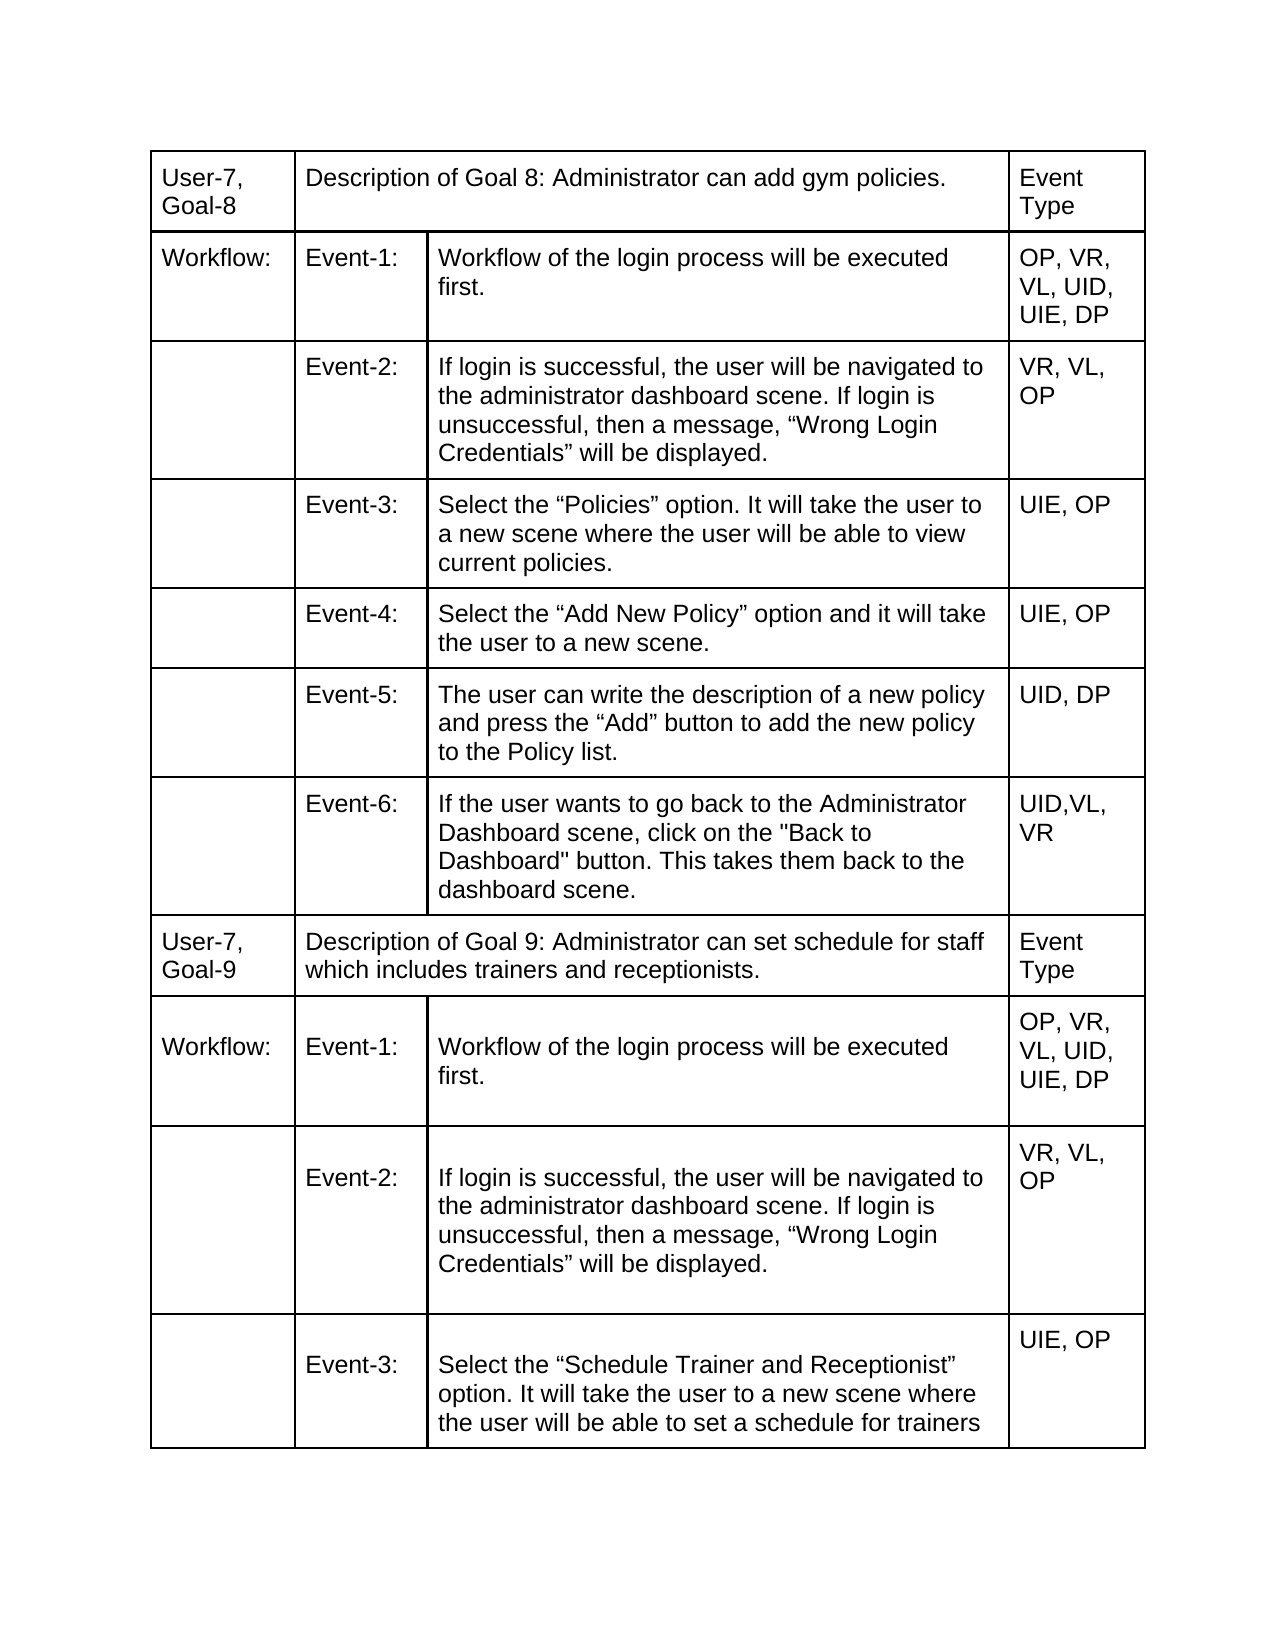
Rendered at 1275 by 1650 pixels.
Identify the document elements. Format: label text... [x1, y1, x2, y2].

table_cell Workflow of the login process will be executed first. [429, 233, 1008, 339]
table_cell Select the “Add New Policy” option and it will take the user to a new scene. [429, 589, 1008, 667]
table_cell OP, VR, VL, UID, UIE, DP [1010, 997, 1144, 1125]
table_cell Event-3: [296, 480, 426, 587]
table_cell If the user wants to go back to the Administrator Dashboard scene, click on the "Back to Dashboard" button. This takes them back to the dashboard scene. [429, 778, 1008, 914]
table_cell UID, DP [1010, 669, 1144, 776]
table_cell UIE, OP [1010, 480, 1144, 587]
table_cell [152, 669, 294, 776]
table_cell Workflow: [152, 233, 294, 339]
table_cell If login is successful, the user will be navigated to the administrator dashboard scene. If login is unsuccessful, then a message, “Wrong Login Credentials” will be displayed. [429, 342, 1008, 477]
table_cell [152, 778, 294, 914]
table_cell Event-1: [296, 997, 426, 1125]
table_cell Event-1: [296, 233, 426, 339]
table_cell Description of Goal 9: Administrator can set schedule for staff which includes trainers and receptionists. [296, 916, 1008, 994]
table_cell VR, VL, OP [1010, 342, 1144, 477]
table_cell UIE, OP [1010, 1315, 1144, 1447]
table_cell Event-2: [296, 1127, 426, 1313]
table_cell Event-5: [296, 669, 426, 776]
table_cell Event-2: [296, 342, 426, 477]
table_cell The user can write the description of a new policy and press the “Add” button to add the new policy to the Policy list. [429, 669, 1008, 776]
table_cell Select the “Policies” option. It will take the user to a new scene where the user will be able to view current policies. [429, 480, 1008, 587]
table_cell [152, 480, 294, 587]
table_cell [152, 1127, 294, 1313]
table_cell UID,VL, VR [1010, 778, 1144, 914]
table_cell [152, 342, 294, 477]
table_cell Event-6: [296, 778, 426, 914]
table_cell Event Type [1010, 916, 1144, 994]
table_cell User-7, Goal-8 [152, 152, 294, 230]
table_cell VR, VL, OP [1010, 1127, 1144, 1313]
table_cell If login is successful, the user will be navigated to the administrator dashboard scene. If login is unsuccessful, then a message, “Wrong Login Credentials” will be displayed. [429, 1127, 1008, 1313]
table_cell Event Type [1010, 152, 1144, 230]
table_cell Event-3: [296, 1315, 426, 1447]
table_cell [152, 589, 294, 667]
table_cell UIE, OP [1010, 589, 1144, 667]
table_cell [429, 1315, 1008, 1447]
table_cell User-7, Goal-9 [152, 916, 294, 994]
table_cell Workflow: [152, 997, 294, 1125]
table_cell Event-4: [296, 589, 426, 667]
table_cell Workflow of the login process will be executed first. [429, 997, 1008, 1125]
table_cell [152, 1315, 294, 1447]
table_cell Description of Goal 8: Administrator can add gym policies. [296, 152, 1008, 230]
table_cell OP, VR, VL, UID, UIE, DP [1010, 233, 1144, 339]
